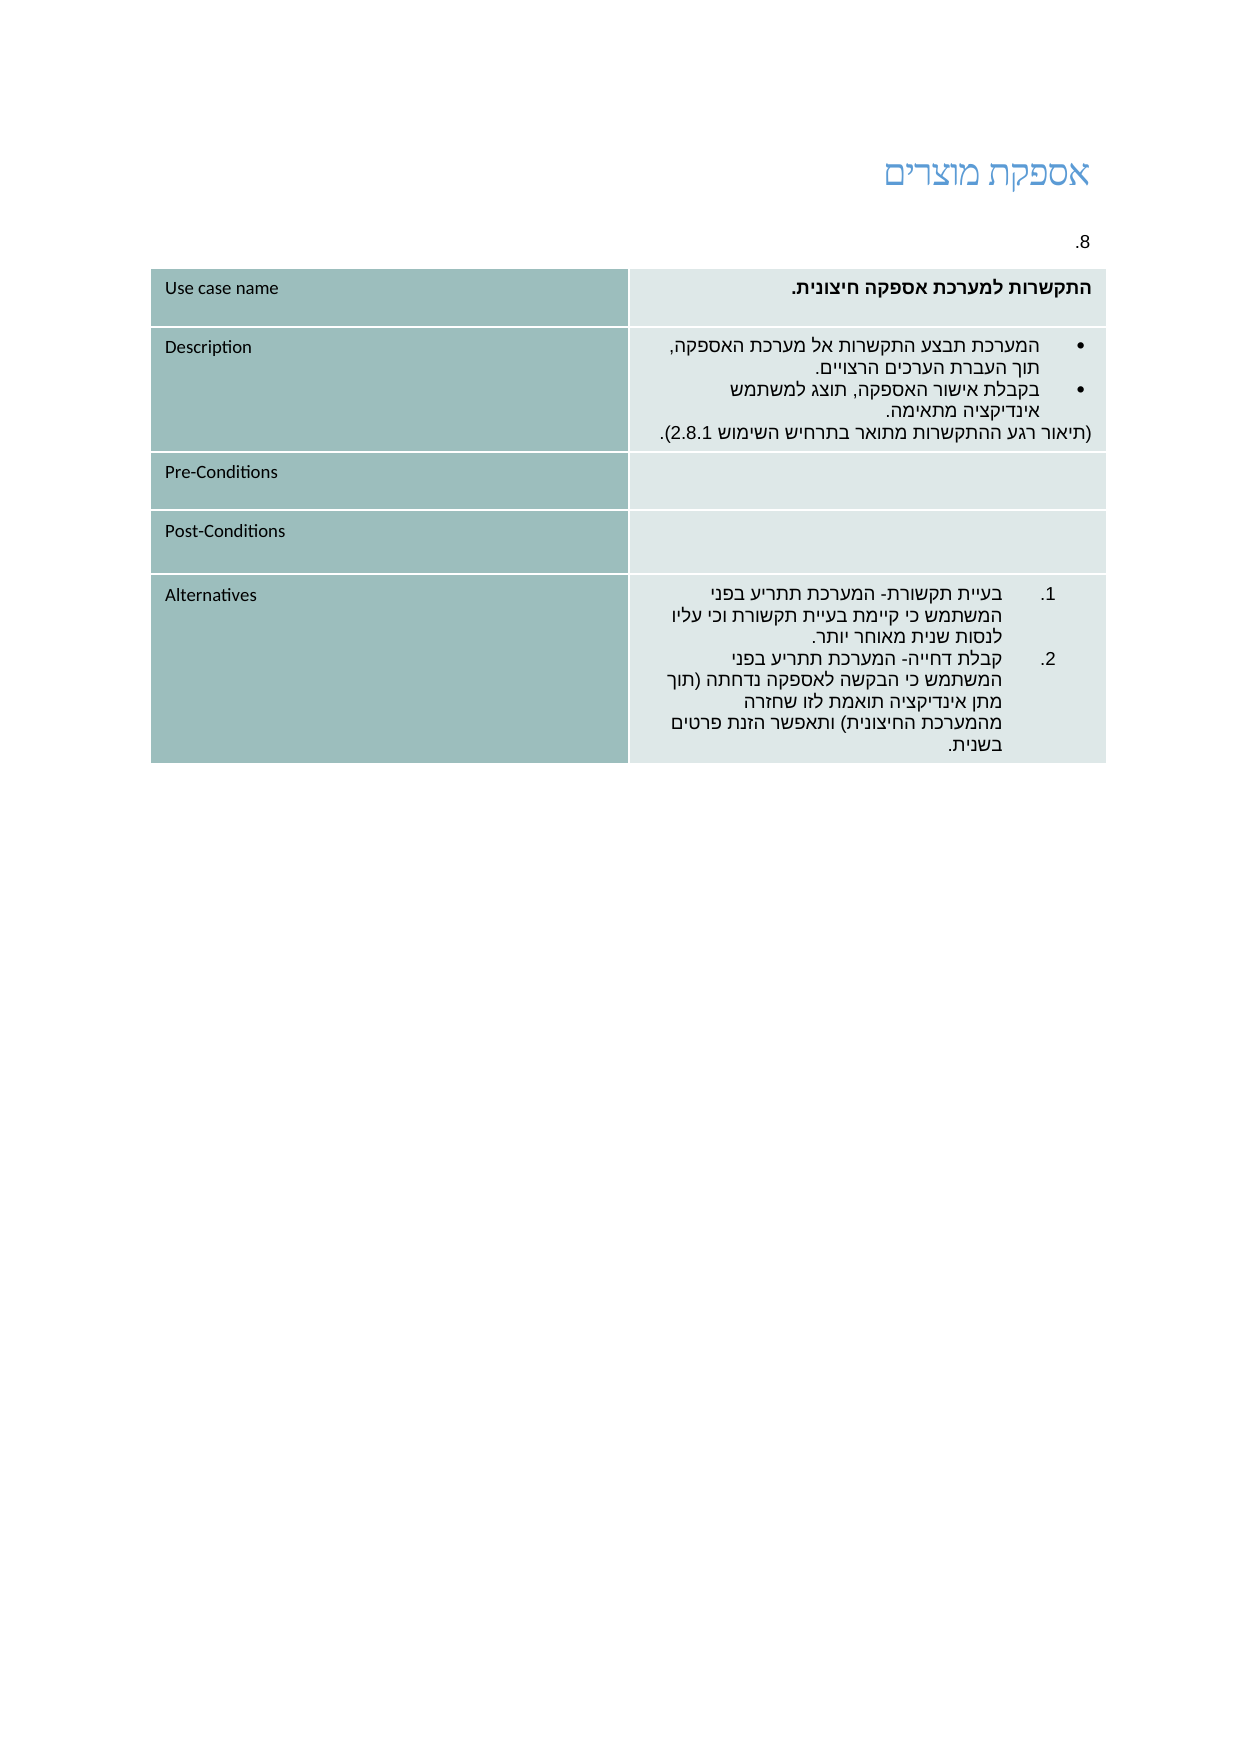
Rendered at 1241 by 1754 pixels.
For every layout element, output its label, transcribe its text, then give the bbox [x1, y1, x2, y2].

text 8. [150, 231, 1090, 252]
table_header התקשרות למערכת אספקה חיצונית. [630, 269, 1106, 326]
table_cell Description [151, 328, 628, 451]
table_cell בעיית תקשורת- המערכת תתריע בפני המשתמש כי קיימת בעיית תקשורת וכי עליו לנסות שנית מאוחר יותר. קבלת דחייה- המערכת תתריע בפני המשתמש כי הבקשה לאספקה נדחתה (תוך מתן אינדיקציה תואמת לזו שחזרה מהמערכת החיצונית) ותאפשר הזנת פרטים בשנית. [630, 575, 1106, 763]
table_header Use case name [151, 269, 628, 326]
table_cell [630, 453, 1106, 509]
table_cell [630, 511, 1106, 573]
title אספקת מוצרים [150, 150, 1090, 193]
table_cell המערכת תבצע התקשרות אל מערכת האספקה, תוך העברת הערכים הרצויים. בקבלת אישור האספקה, תוצג למשתמש אינדיקציה מתאימה. (תיאור רגע ההתקשרות מתואר בתרחיש השימוש 2.8.1). [630, 328, 1106, 451]
table_cell Pre-Conditions [151, 453, 628, 509]
table_cell Post-Conditions [151, 511, 628, 573]
table_cell Alternatives [151, 575, 628, 763]
